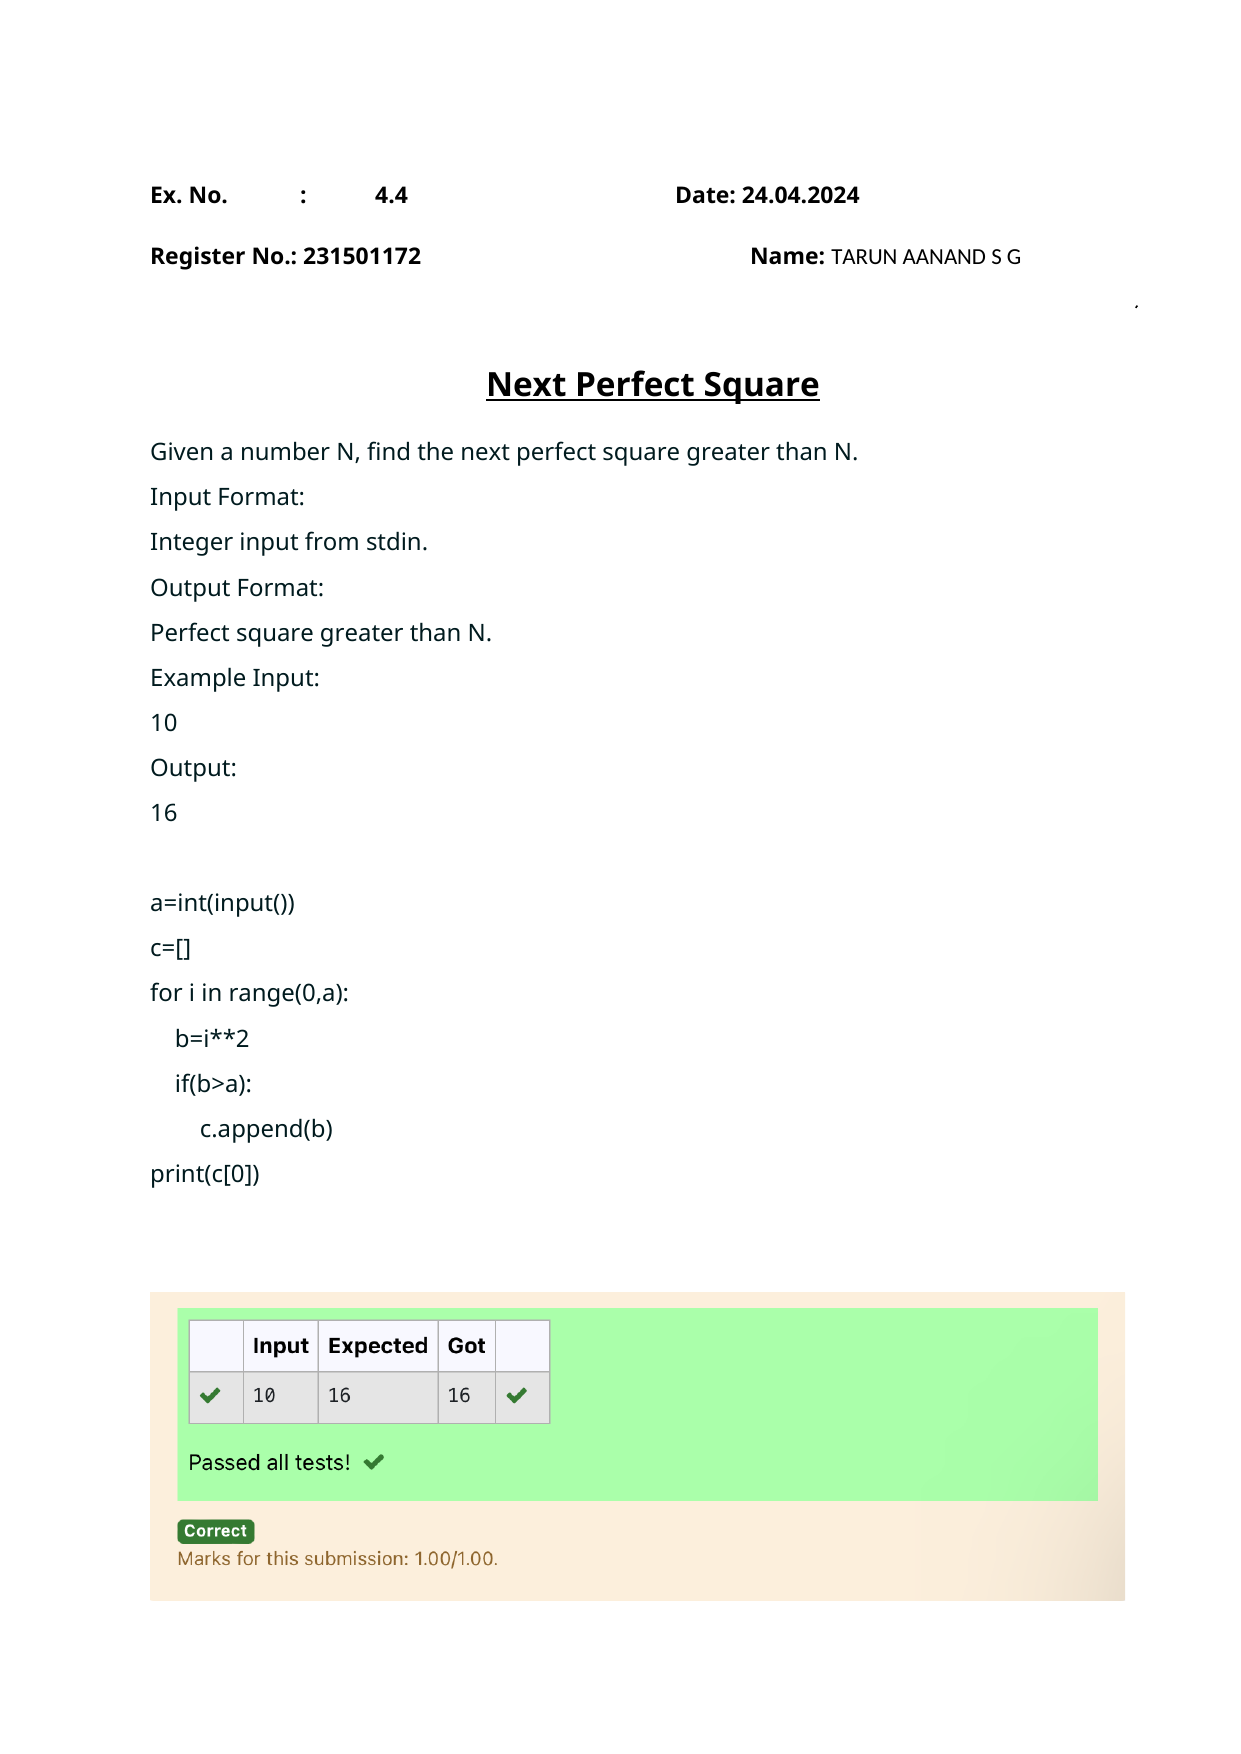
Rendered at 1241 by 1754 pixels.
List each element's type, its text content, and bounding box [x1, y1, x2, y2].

text Next Perfect Square [216, 360, 1090, 406]
text a=int(input()) [150, 886, 1090, 919]
text Ex. No. : 4.4 Date: 24.04.2024 [150, 179, 1090, 210]
text print(c[0]) [150, 1157, 1090, 1189]
text Given a number N, find the next perfect square greater than N. [150, 435, 1090, 468]
text 16 [150, 796, 1090, 828]
text Example Input: [150, 661, 1090, 693]
text c.append(b) [150, 1112, 1090, 1144]
text Input Format: [150, 480, 1090, 513]
text Perfect square greater than N. [150, 615, 1090, 648]
text for i in range(0,a): [150, 976, 1090, 1009]
text if(b>a): [150, 1066, 1090, 1099]
text Integer input from stdin. [150, 525, 1090, 558]
text Register No.: 231501172 Name: TARUN AANAND S G [150, 239, 1090, 271]
text b=i**2 [150, 1021, 1090, 1054]
text 10 [150, 706, 1090, 738]
picture [150, 1292, 1125, 1601]
text Output Format: [150, 570, 1090, 603]
text Output: [150, 751, 1090, 783]
text c=[] [150, 931, 1090, 964]
